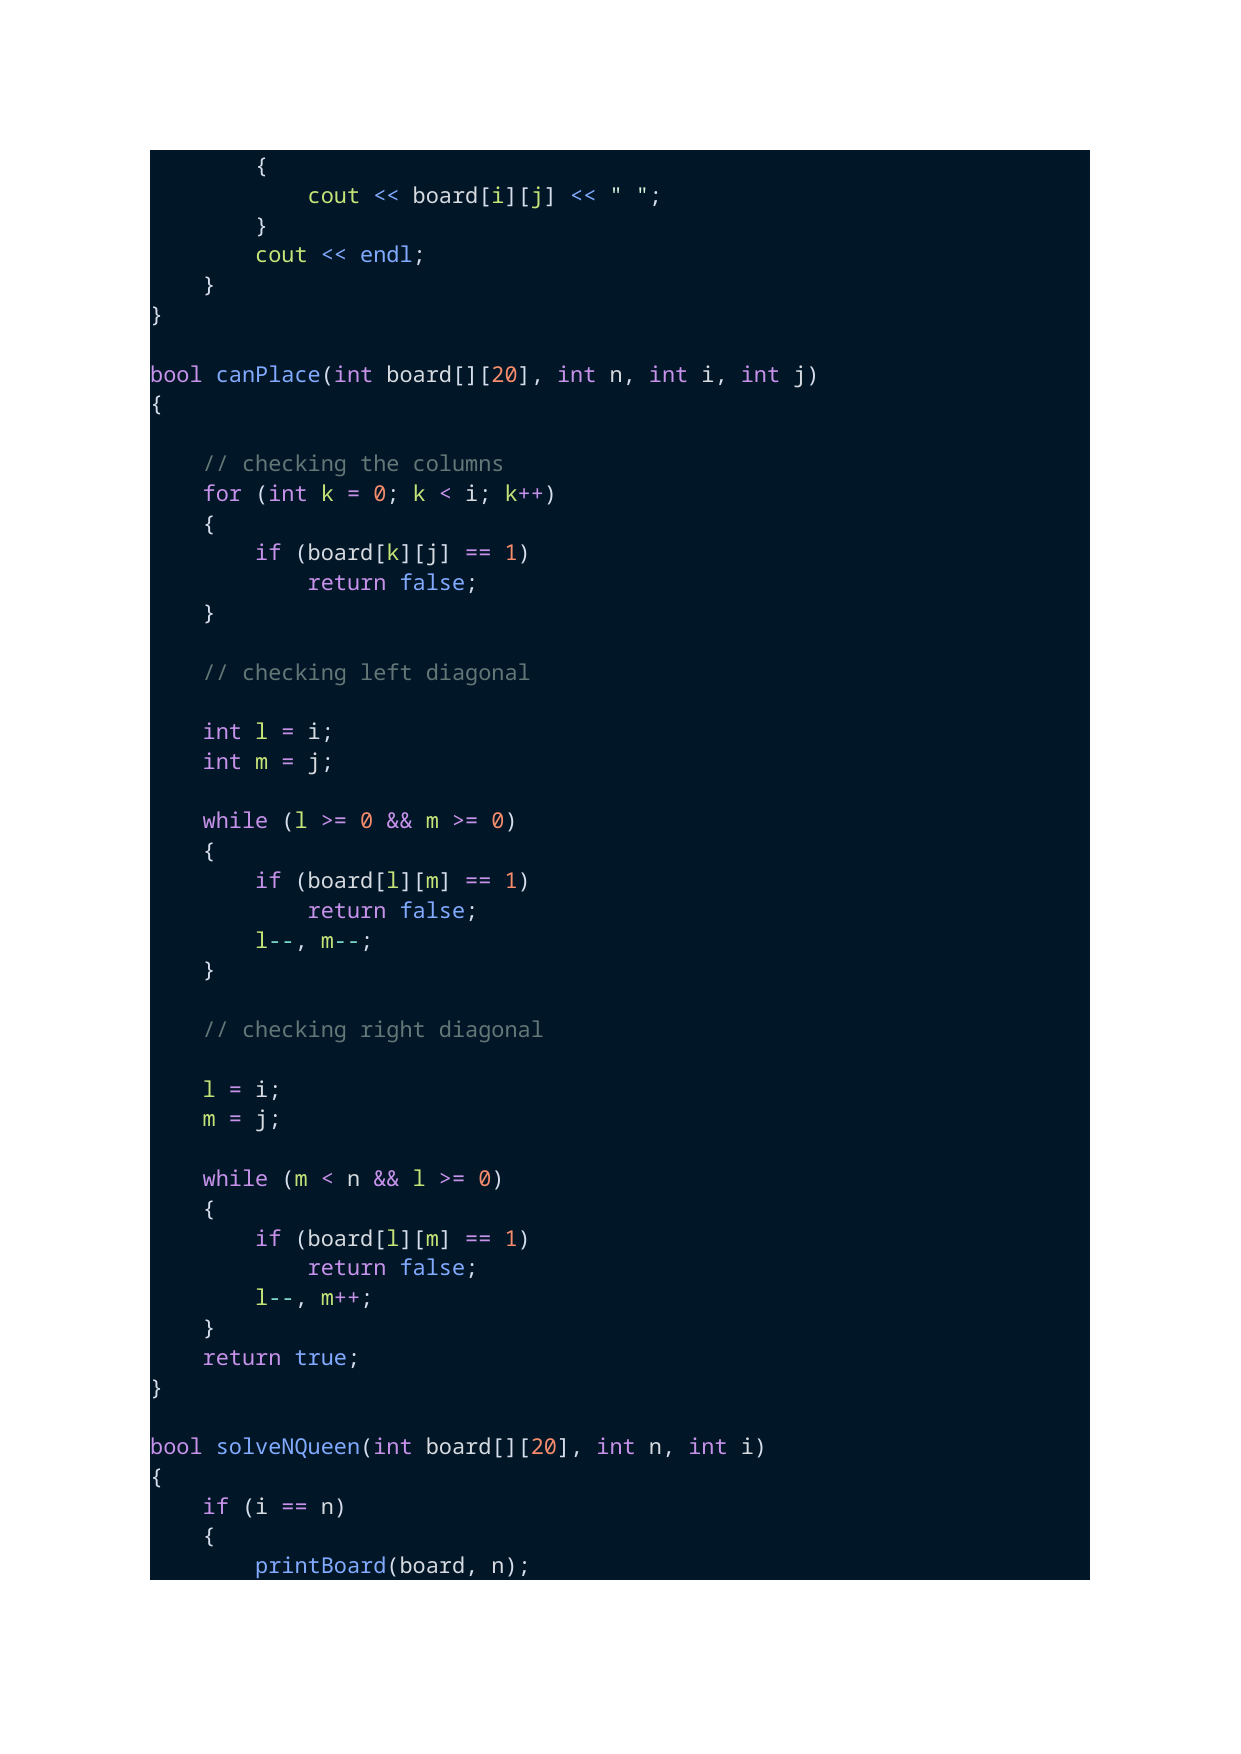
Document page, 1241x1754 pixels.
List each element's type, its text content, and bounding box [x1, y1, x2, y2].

text if (board[k][j] == 1) [150, 537, 1090, 567]
text l = i; [150, 1073, 1090, 1103]
text } [150, 1312, 1090, 1342]
text } [150, 209, 1090, 239]
text int l = i; [150, 716, 1090, 746]
text return false; [150, 895, 1090, 924]
text { [150, 1193, 1090, 1222]
text } [150, 597, 1090, 627]
text l--, m--; [150, 924, 1090, 954]
text int m = j; [150, 746, 1090, 776]
text { [150, 835, 1090, 865]
text // checking left diagonal [150, 656, 1090, 686]
text while (m < n && l >= 0) [150, 1163, 1090, 1193]
text if (i == n) [150, 1491, 1090, 1520]
text { [150, 388, 1090, 418]
text { [150, 507, 1090, 537]
text // checking the columns [150, 448, 1090, 478]
text // checking right diagonal [150, 1014, 1090, 1044]
text bool canPlace(int board[][20], int n, int i, int j) [150, 358, 1090, 388]
text } [150, 269, 1090, 299]
text } [150, 299, 1090, 329]
text return false; [150, 1252, 1090, 1282]
text cout << board[i][j] << " "; [150, 180, 1090, 209]
text printBoard(board, n); [150, 1550, 1090, 1580]
text return true; [150, 1342, 1090, 1371]
text for (int k = 0; k < i; k++) [150, 478, 1090, 507]
text cout << endl; [150, 239, 1090, 269]
text l--, m++; [150, 1282, 1090, 1312]
text return false; [150, 567, 1090, 597]
text m = j; [150, 1103, 1090, 1133]
text if (board[l][m] == 1) [150, 865, 1090, 895]
text if (board[l][m] == 1) [150, 1222, 1090, 1252]
text { [150, 1461, 1090, 1491]
text bool solveNQueen(int board[][20], int n, int i) [150, 1431, 1090, 1461]
text { [150, 150, 1090, 180]
text } [150, 954, 1090, 984]
text while (l >= 0 && m >= 0) [150, 805, 1090, 835]
text { [150, 1520, 1090, 1550]
text } [150, 1371, 1090, 1401]
